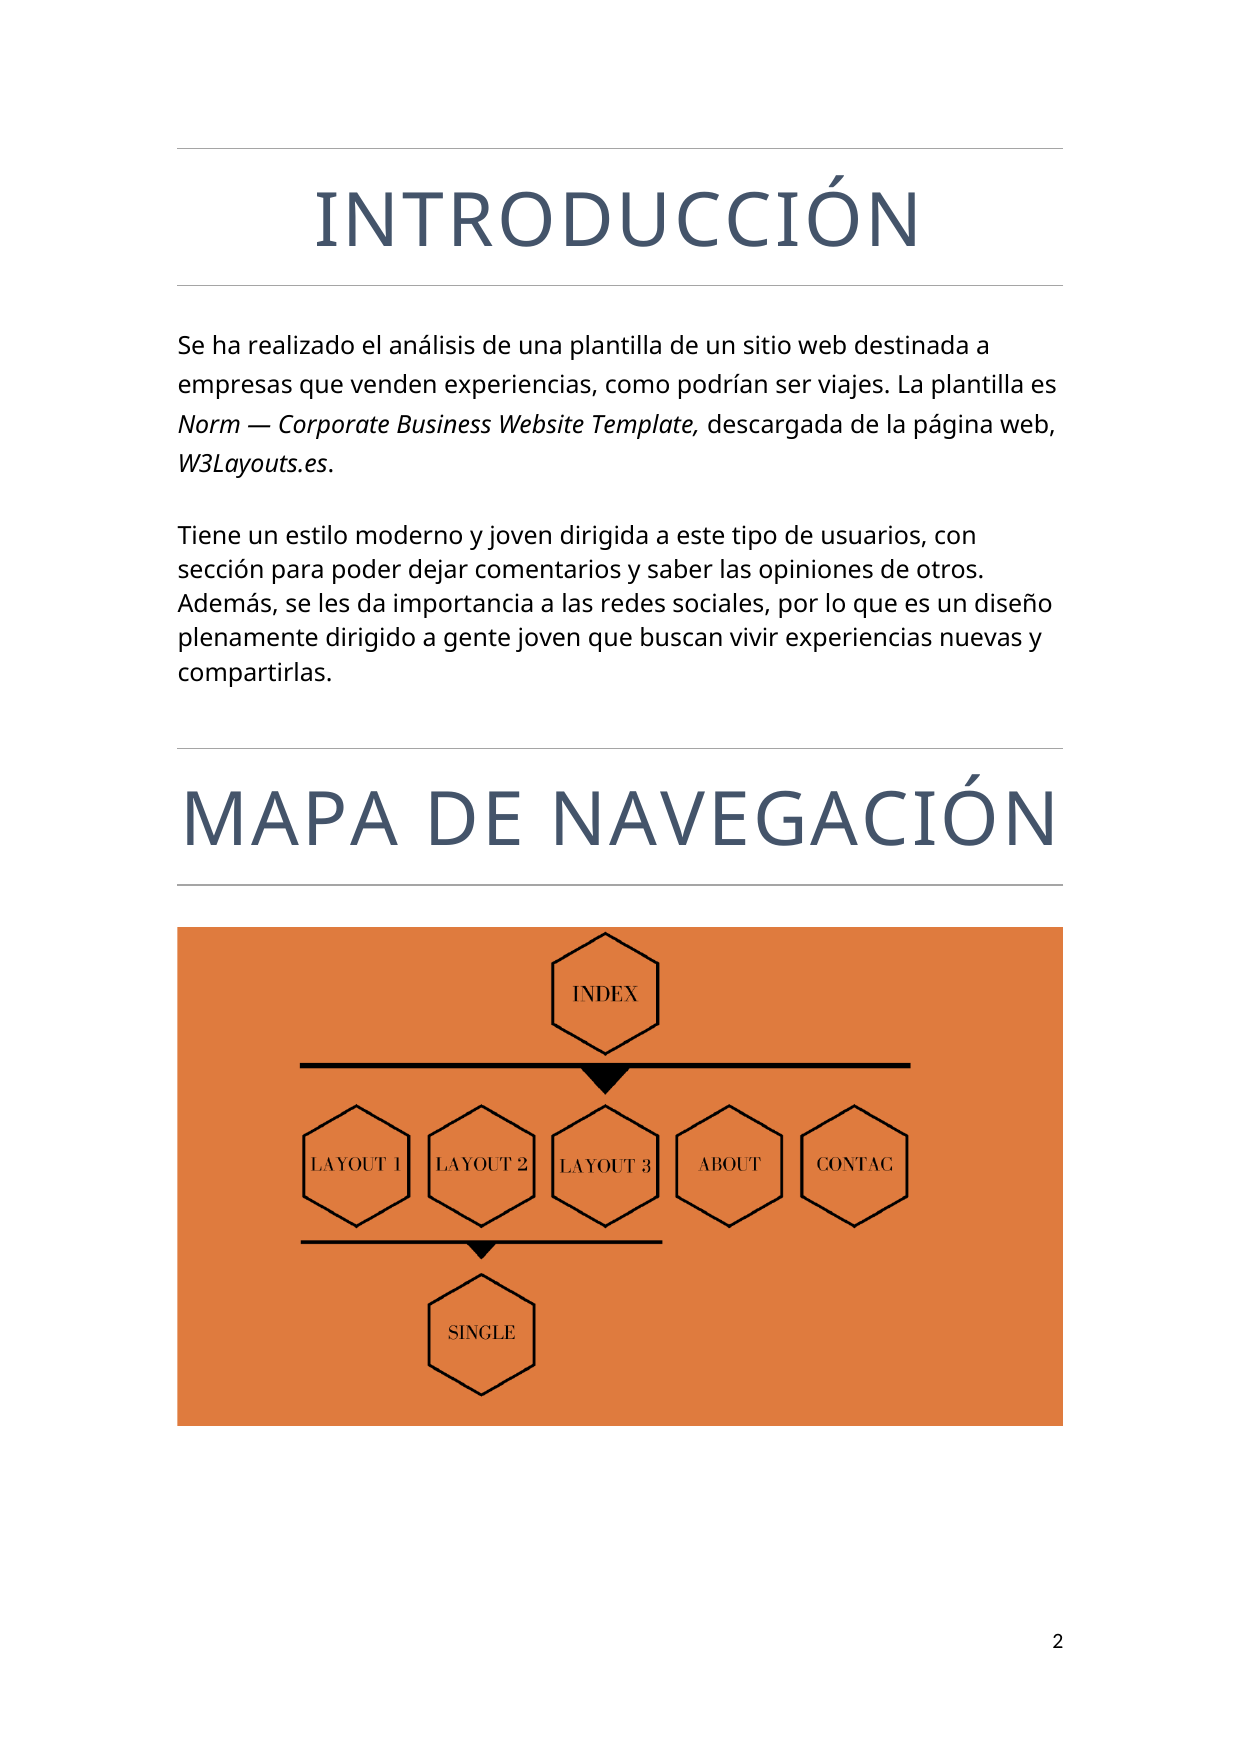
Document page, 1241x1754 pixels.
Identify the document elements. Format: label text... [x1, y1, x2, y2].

text Se ha realizado el análisis de una plantilla de un sitio web destinada a empresas que venden experiencias, como podrían ser viajes. La plantilla es Norm — Corporate Business Website Template, descargada de la página web, W3Layouts.es. [177, 328, 1063, 479]
title INTRODUCCIÓN [177, 149, 1063, 285]
subtitle Tiene un estilo moderno y joven dirigida a este tipo de usuarios, con sección para poder dejar comentarios y saber las opiniones de otros. Además, se les da importancia a las redes sociales, por lo que es un diseño plenamente dirigido a gente joven que buscan vivir experiencias nuevas y compartirlas. [177, 518, 1063, 688]
title mapa de navegación [177, 749, 1063, 884]
picture [177, 927, 1063, 1426]
